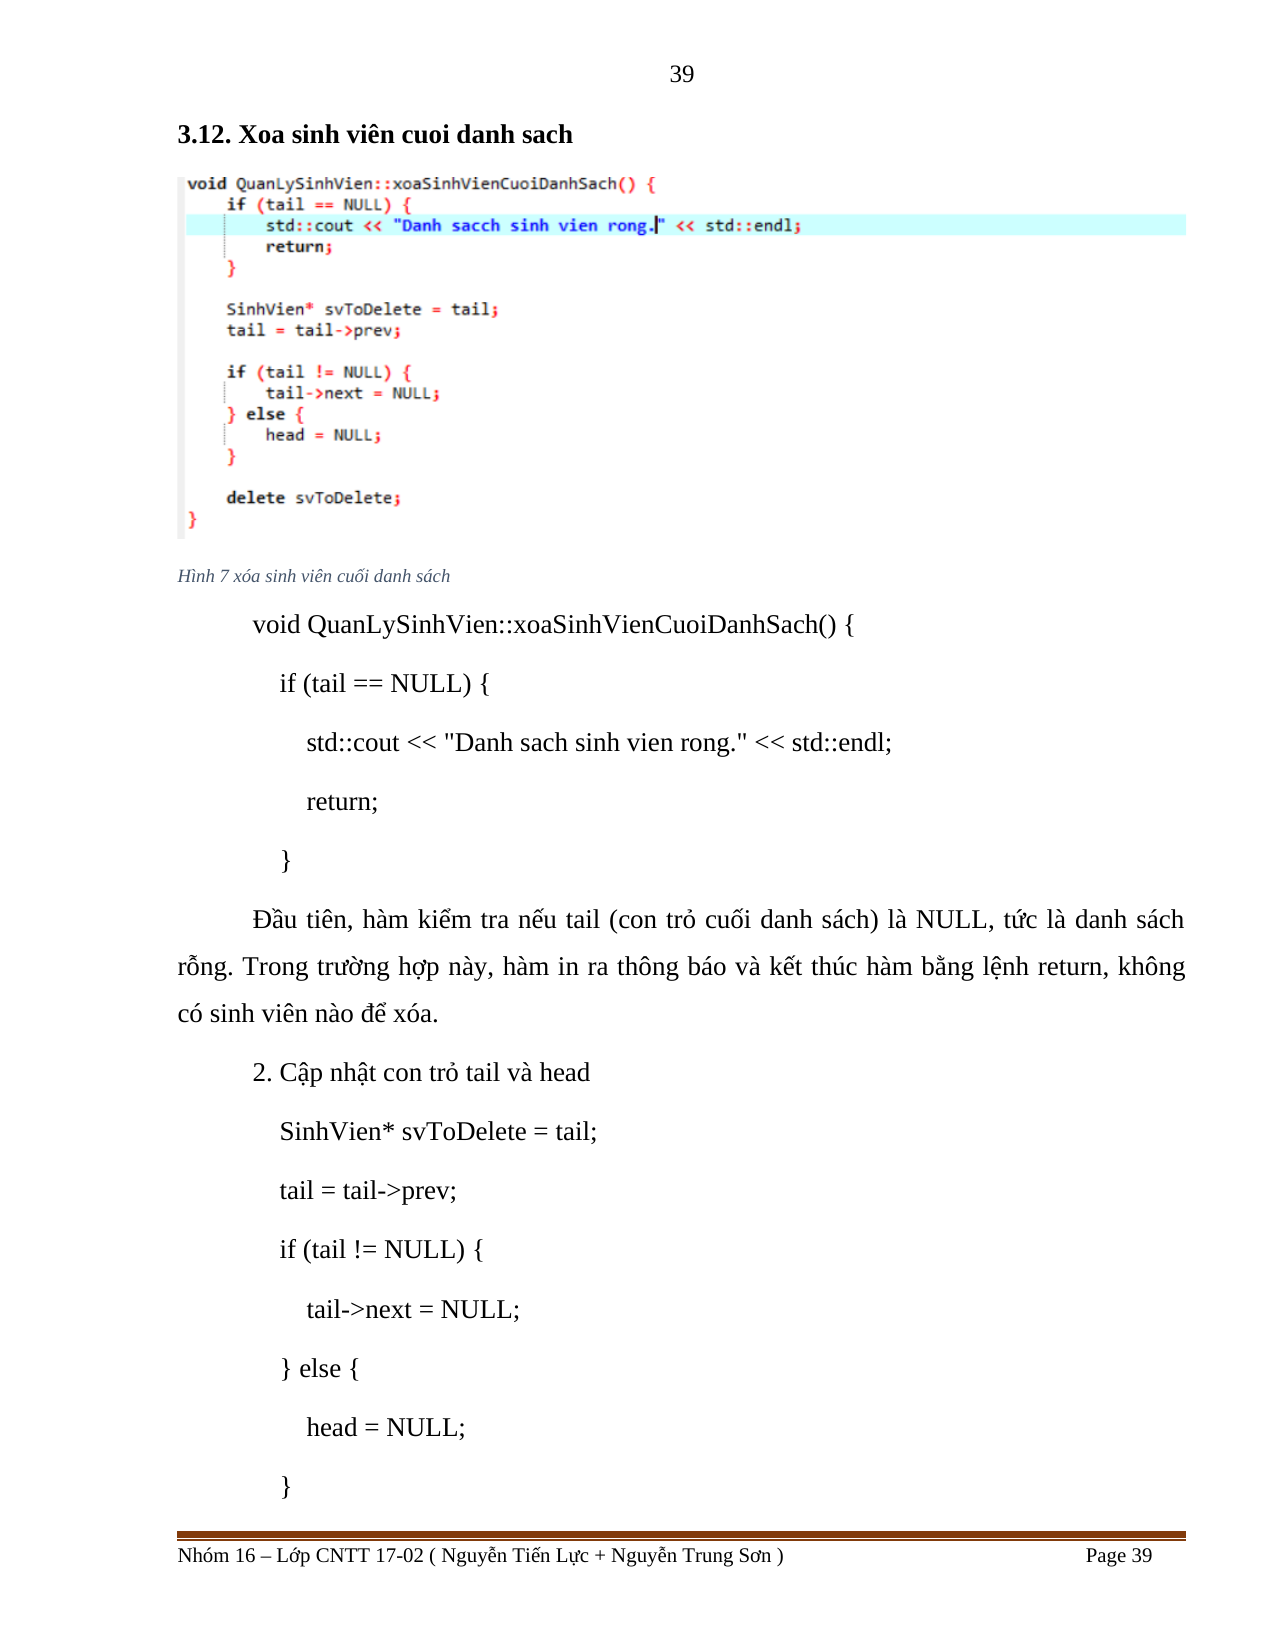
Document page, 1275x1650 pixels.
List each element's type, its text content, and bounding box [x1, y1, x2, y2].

text Hình 7 xóa sinh viên cuối danh sách [177, 565, 1186, 587]
text SinhVien* svToDelete = tail; [177, 1115, 1186, 1146]
text std::cout << "Danh sach sinh vien rong." << std::endl; [177, 726, 1186, 757]
picture [177, 177, 1187, 539]
text if (tail != NULL) { [177, 1234, 1186, 1265]
text head = NULL; [177, 1411, 1186, 1442]
text Đầu tiên, hàm kiểm tra nếu tail (con trỏ cuối danh sách) là NULL, tức là danh sách rỗng. Trong trường hợp này, hàm in ra thông báo và kết thúc hàm bằng lệnh return, không có sinh viên nào để xóa. [177, 904, 1186, 1028]
text tail = tail->prev; [177, 1174, 1186, 1206]
text void QuanLySinhVien::xoaSinhVienCuoiDanhSach() { [177, 608, 1186, 639]
text tail->next = NULL; [177, 1293, 1186, 1324]
text 3.12. Xoa sinh viên cuoi danh sach [177, 118, 1186, 149]
text return; [177, 785, 1186, 816]
text } [177, 1470, 1186, 1501]
text } else { [177, 1352, 1186, 1383]
text if (tail == NULL) { [177, 667, 1186, 698]
text 2. Cập nhật con trỏ tail và head [177, 1056, 1186, 1087]
text } [177, 844, 1186, 876]
